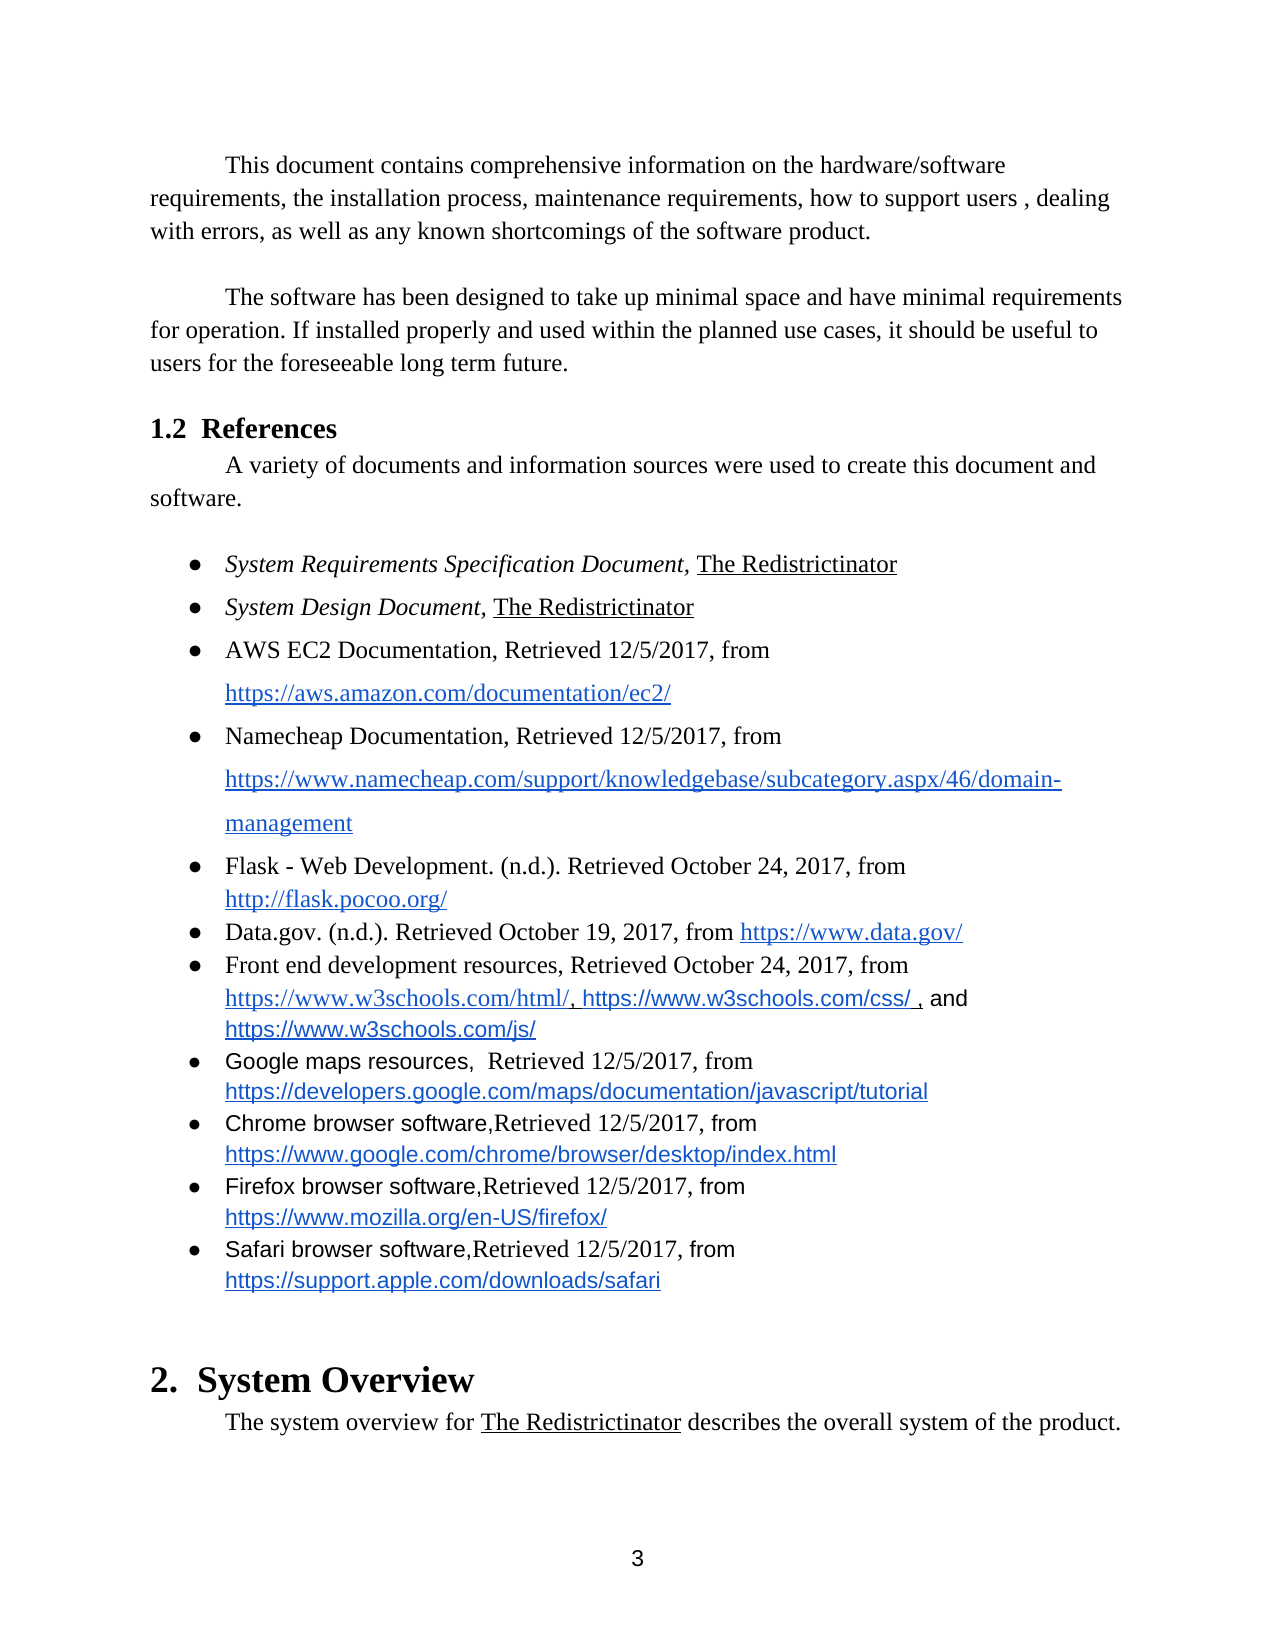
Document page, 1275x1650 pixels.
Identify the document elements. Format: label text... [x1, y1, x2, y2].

list System Requirements Specification Document, The Redistrictinator [187, 549, 1125, 578]
list System Design Document, The Redistrictinator [187, 592, 1125, 621]
list Flask - Web Development. (n.d.). Retrieved October 24, 2017, from http://flask.pocoo.org/ [187, 851, 1125, 913]
text 1.2 References [150, 411, 1125, 445]
text The system overview for The Redistrictinator describes the overall system of the product. [150, 1407, 1125, 1436]
list Data.gov. (n.d.). Retrieved October 19, 2017, from https://www.data.gov/ [187, 917, 1125, 946]
text 2. System Overview [150, 1357, 1125, 1401]
list AWS EC2 Documentation, Retrieved 12/5/2017, from https://aws.amazon.com/documentation/ec2/ [187, 635, 1125, 707]
list Firefox browser software,Retrieved 12/5/2017, from https://www.mozilla.org/en-US/firefox/ [187, 1171, 1125, 1230]
list Safari browser software,Retrieved 12/5/2017, from https://support.apple.com/downloads/safari [187, 1234, 1125, 1293]
text A variety of documents and information sources were used to create this document and software. [150, 450, 1125, 512]
list Google maps resources, Retrieved 12/5/2017, from https://developers.google.com/maps/documentation/javascript/tutorial [187, 1046, 1125, 1105]
list Front end development resources, Retrieved October 24, 2017, from https://www.w3schools.com/html/, https://www.w3schools.com/css/ , and https://www.w3schools.com/js/ [187, 950, 1125, 1042]
list Namecheap Documentation, Retrieved 12/5/2017, from https://www.namecheap.com/support/knowledgebase/subcategory.aspx/46/domain-management [187, 721, 1125, 836]
list Chrome browser software,Retrieved 12/5/2017, from https://www.google.com/chrome/browser/desktop/index.html [187, 1108, 1125, 1167]
text The software has been designed to take up minimal space and have minimal requirements for operation. If installed properly and used within the planned use cases, it should be useful to users for the foreseeable long term future. [150, 282, 1125, 377]
text This document contains comprehensive information on the hardware/software requirements, the installation process, maintenance requirements, how to support users , dealing with errors, as well as any known shortcomings of the software product. [150, 150, 1125, 245]
